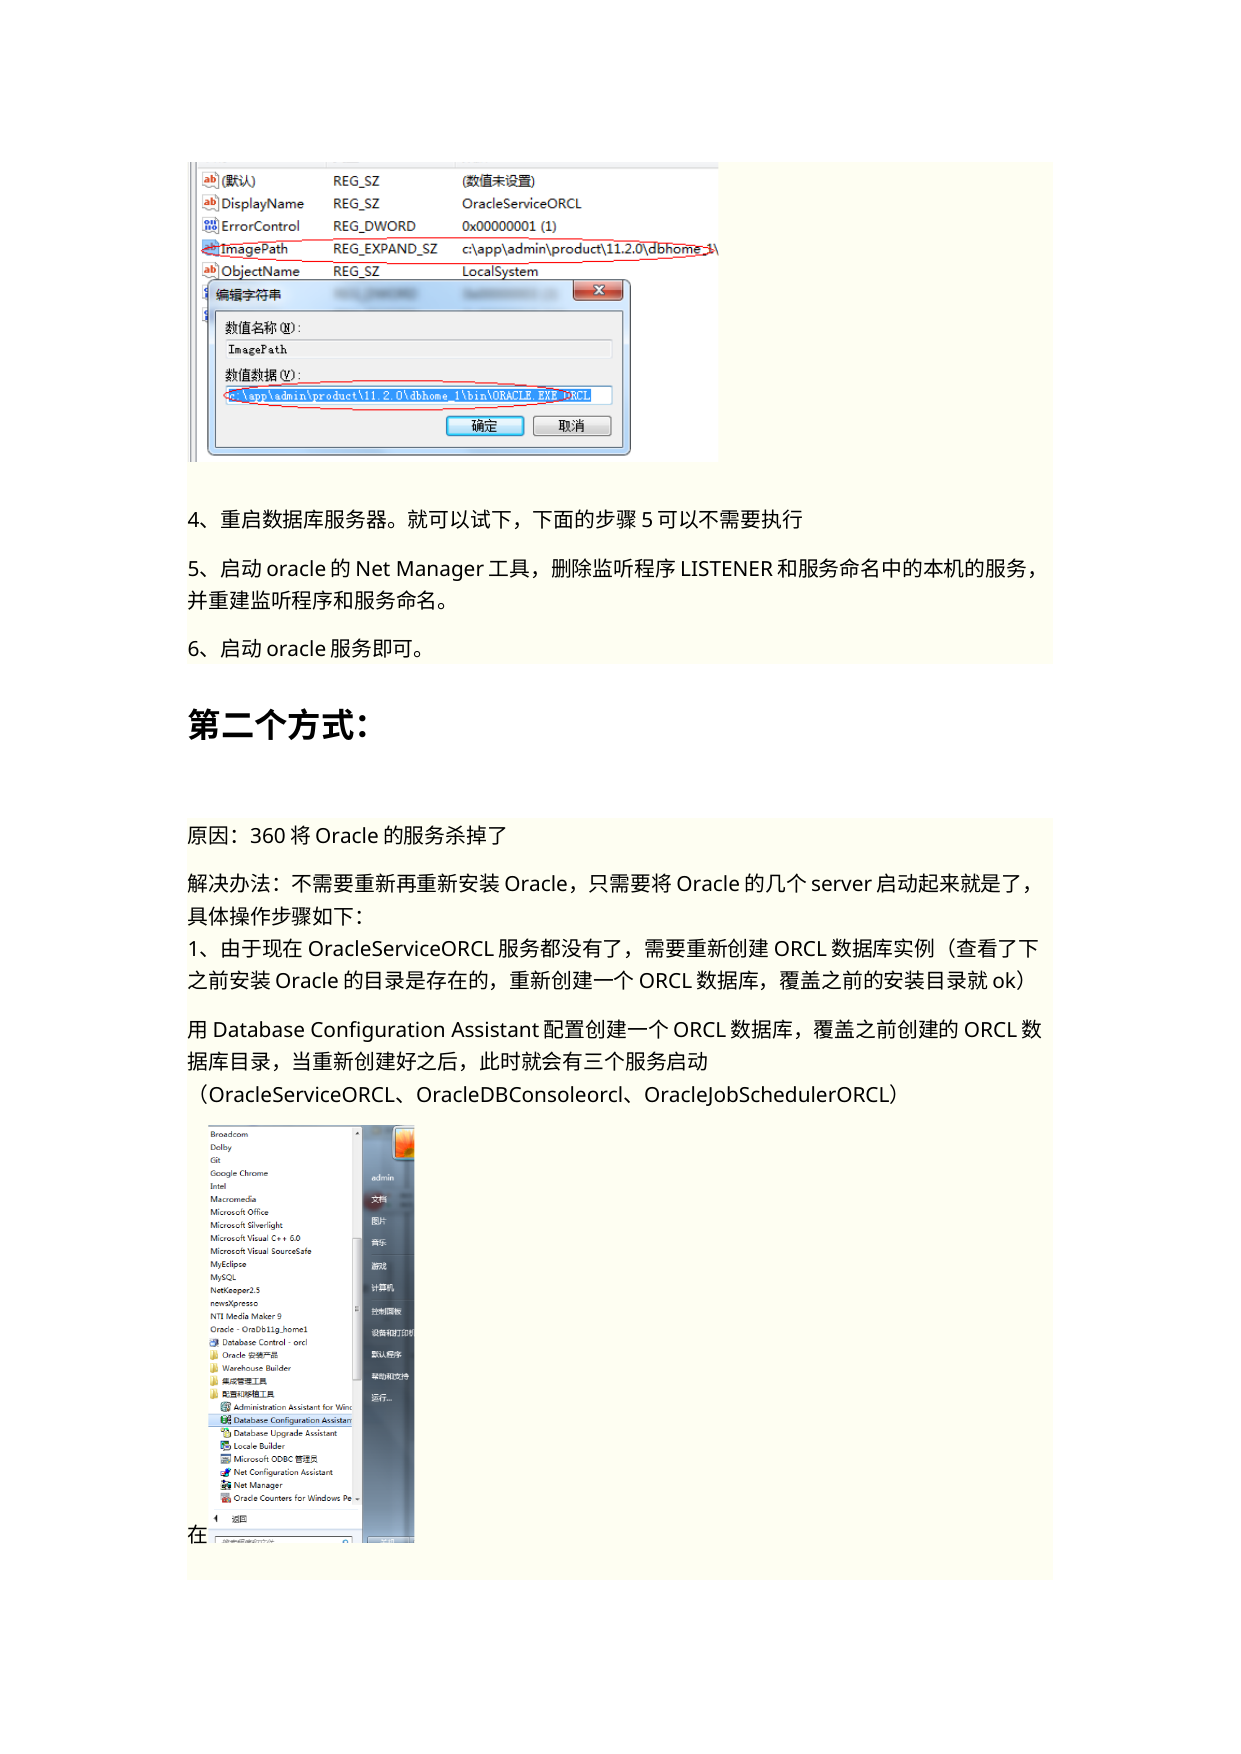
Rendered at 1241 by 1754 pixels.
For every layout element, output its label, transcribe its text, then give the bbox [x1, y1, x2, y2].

text 用Database Configuration Assistant配置创建一个ORCL数据库，覆盖之前创建的ORCL数据库目录，当重新创建好之后，此时就会有三个服务启动（OracleServiceORCL、OracleDBConsoleorcl、OracleJobSchedulerORCL） [187, 1012, 1053, 1109]
text 6、启动oracle服务即可。 [187, 631, 1053, 664]
text 5、启动oracle的Net Manager工具，删除监听程序LISTENER和服务命名中的本机的服务，并重建监听程序和服务命名。 [187, 551, 1053, 616]
picture [208, 1125, 415, 1543]
subtitle 第二个方式： [187, 691, 1053, 756]
text 原因：360将Oracle的服务杀掉了 [187, 818, 1053, 851]
text 在 [187, 1125, 1053, 1580]
text 解决办法：不需要重新再重新安装Oracle，只需要将Oracle的几个server启动起来就是了，具体操作步骤如下： 1、由于现在OracleServiceORCL服务都没有了，需要重新创建ORCL数据库实例（查看了下之前安装Oracle的目录是存在的，重新创建一个ORCL数据库，覆盖之前的安装目录就ok） [187, 866, 1053, 996]
picture [187, 162, 719, 462]
text 4、重启数据库服务器。就可以试下，下面的步骤5可以不需要执行 [187, 503, 1053, 535]
